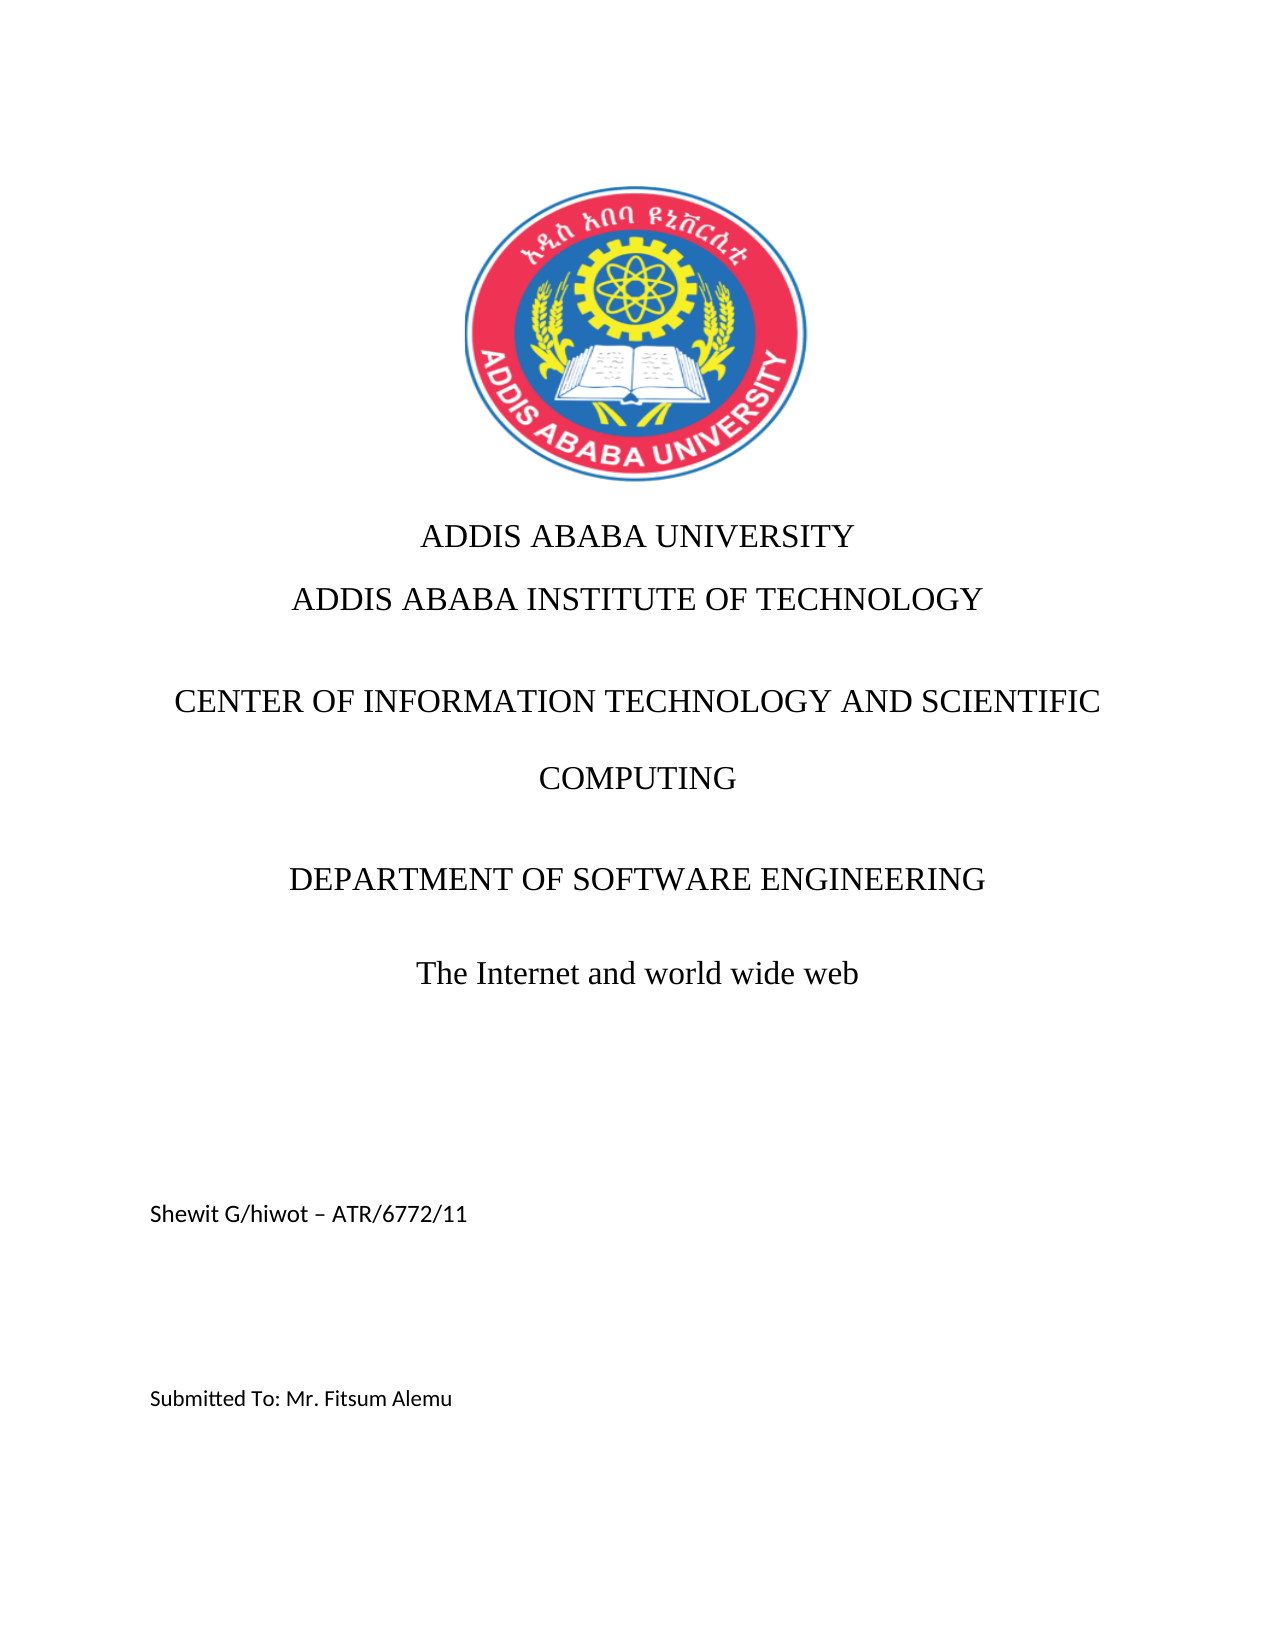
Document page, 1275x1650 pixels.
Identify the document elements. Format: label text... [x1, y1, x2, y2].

text The Internet and world wide web [150, 953, 1125, 991]
text ADDIS ABABA INSTITUTE OF TECHNOLOGY [150, 579, 1125, 618]
text DEPARTMENT OF SOFTWARE ENGINEERING [150, 859, 1125, 898]
picture [464, 150, 811, 489]
text Shewit G/hiwot – ATR/6772/11 [150, 1198, 1125, 1229]
text CENTER OF INFORMATION TECHNOLOGY AND SCIENTIFIC COMPUTING [150, 681, 1125, 796]
text ADDIS ABABA UNIVERSITY [150, 516, 1125, 554]
text Submitted To: Mr. Fitsum Alemu [150, 1384, 1125, 1412]
